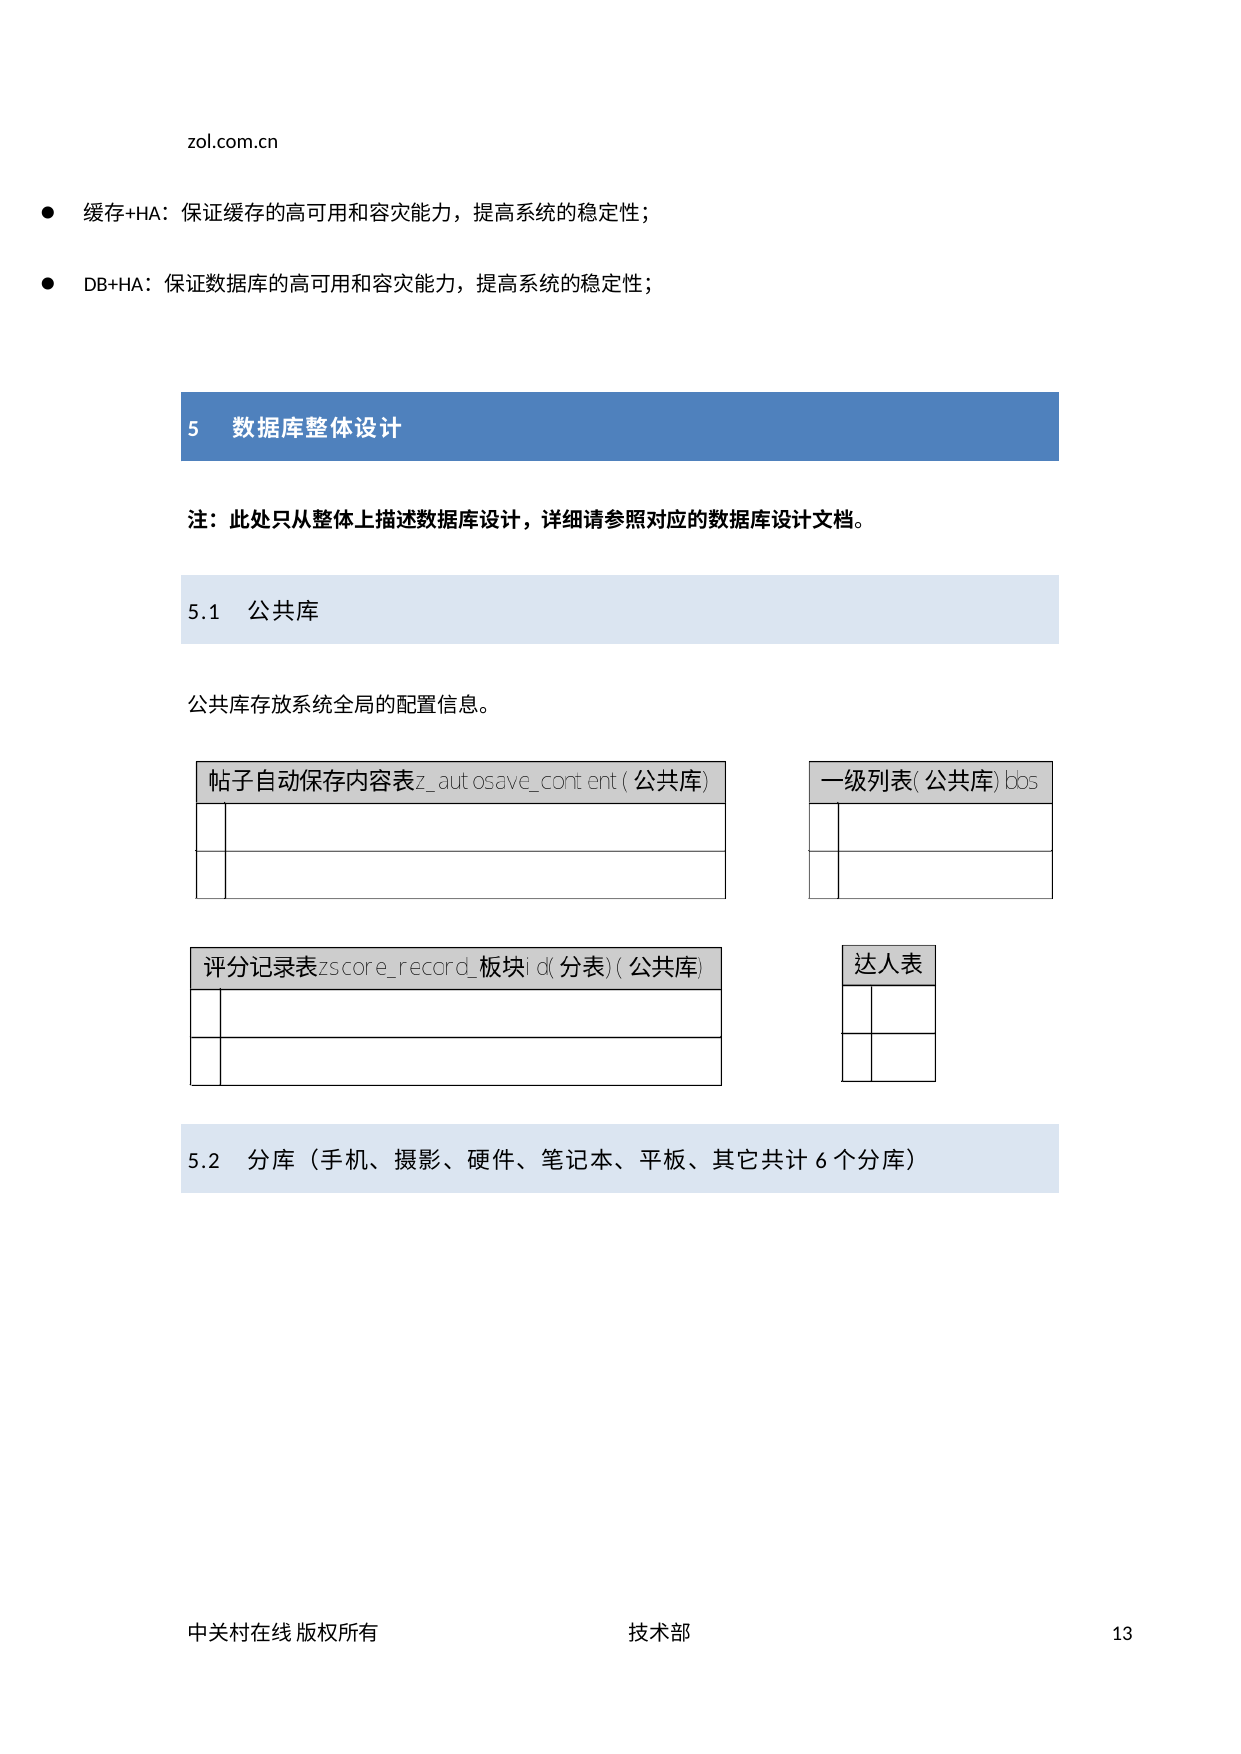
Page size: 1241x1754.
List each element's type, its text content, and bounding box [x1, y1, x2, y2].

subtitle 分库（手机、摄影、硬件、笔记本、平板、其它共计6个分库） [188, 1130, 1053, 1187]
subtitle 数据库整体设计 [188, 399, 1053, 455]
text 公共库存放系统全局的配置信息。 [187, 674, 1053, 731]
list 缓存+HA：保证缓存的高可用和容灾能力，提高系统的稳定性； [40, 183, 1191, 239]
list DB+HA：保证数据库的高可用和容灾能力，提高系统的稳定性； [40, 254, 1191, 311]
text 注：此处只从整体上描述数据库设计，详细请参照对应的数据库设计文档。 [187, 490, 1053, 547]
subtitle 公共库 [188, 581, 1053, 638]
